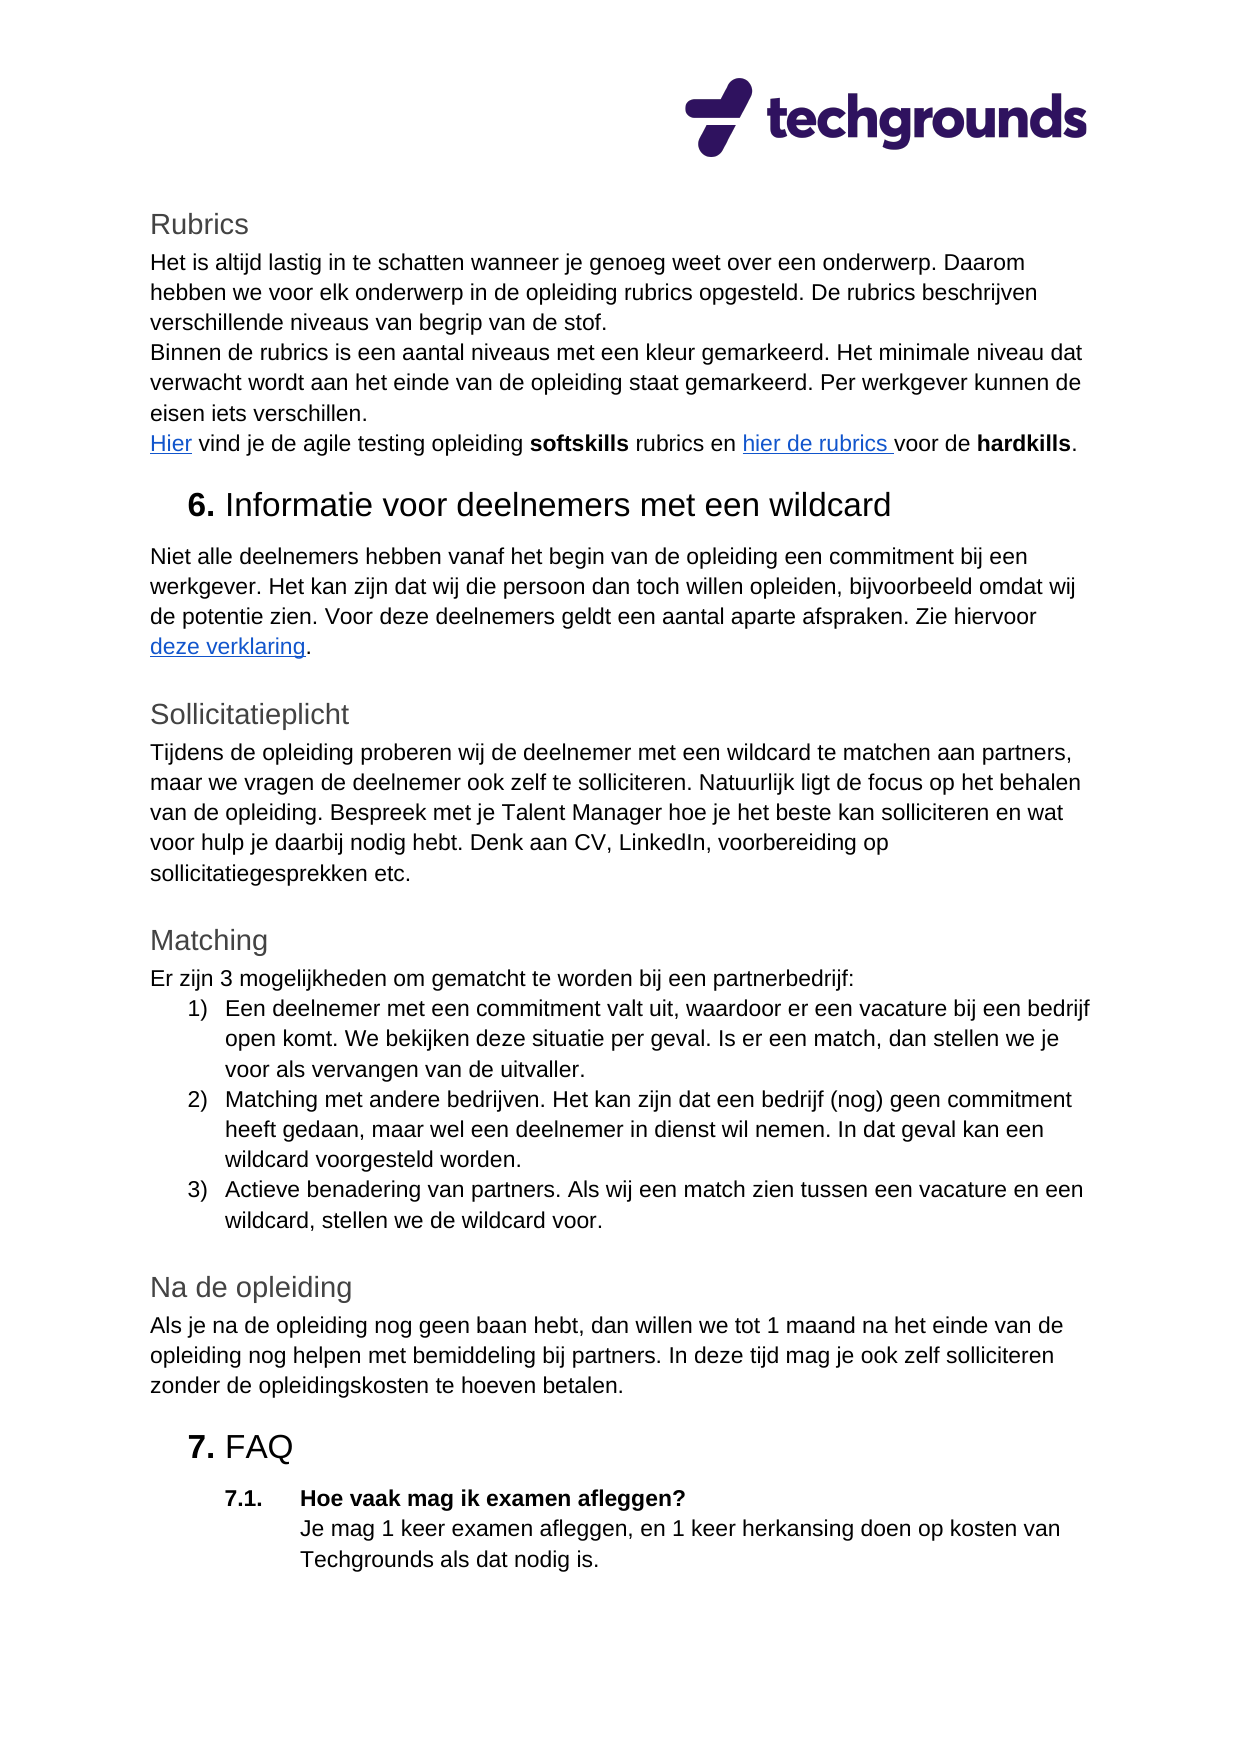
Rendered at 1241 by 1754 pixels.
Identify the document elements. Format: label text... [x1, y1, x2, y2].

text Het is altijd lastig in te schatten wanneer je genoeg weet over een onderwerp. Daarom hebben we voor elk onderwerp in de opleiding rubrics opgesteld. De rubrics beschrijven verschillende niveaus van begrip van de stof. [150, 248, 1090, 335]
subtitle Matching [150, 923, 1090, 957]
text Er zijn 3 mogelijkheden om gematcht te worden bij een partnerbedrijf: [150, 965, 1090, 991]
text Tijdens de opleiding proberen wij de deelnemer met een wildcard te matchen aan partners, maar we vragen de deelnemer ook zelf te solliciteren. Natuurlijk ligt de focus op het behalen van de opleiding. Bespreek met je Talent Manager hoe je het beste kan solliciteren en wat voor hulp je daarbij nodig hebt. Denk aan CV, LinkedIn, voorbereiding op sollicitatiegesprekken etc. [150, 739, 1090, 886]
text Binnen de rubrics is een aantal niveaus met een kleur gemarkeerd. Het minimale niveau dat verwacht wordt aan het einde van de opleiding staat gemarkeerd. Per werkgever kunnen de eisen iets verschillen. [150, 339, 1090, 426]
list Een deelnemer met een commitment valt uit, waardoor er een vacature bij een bedrijf open komt. We bekijken deze situatie per geval. Is er een match, dan stellen we je voor als vervangen van de uitvaller. [187, 995, 1090, 1082]
subtitle Rubrics [150, 207, 1090, 240]
subtitle Informatie voor deelnemers met een wildcard [187, 485, 1090, 523]
subtitle Na de opleiding [150, 1270, 1090, 1304]
text Je mag 1 keer examen afleggen, en 1 keer herkansing doen op kosten van Techgrounds als dat nodig is. [300, 1515, 1090, 1572]
subtitle FAQ [187, 1428, 1090, 1466]
text Als je na de opleiding nog geen baan hebt, dan willen we tot 1 maand na het einde van de opleiding nog helpen met bemiddeling bij partners. In deze tijd mag je ook zelf solliciteren zonder de opleidingskosten te hoeven betalen. [150, 1312, 1090, 1399]
text Hier vind je de agile testing opleiding softskills rubrics en hier de rubrics voor de hardkills. [150, 430, 1090, 456]
list Actieve benadering van partners. Als wij een match zien tussen een vacature en een wildcard, stellen we de wildcard voor. [187, 1176, 1090, 1233]
subtitle Sollicitatieplicht [150, 697, 1090, 730]
list Hoe vaak mag ik examen afleggen? [262, 1485, 1090, 1512]
text Niet alle deelnemers hebben vanaf het begin van de opleiding een commitment bij een werkgever. Het kan zijn dat wij die persoon dan toch willen opleiden, bijvoorbeeld omdat wij de potentie zien. Voor deze deelnemers geldt een aantal aparte afspraken. Zie hiervoor deze verklaring. [150, 543, 1090, 659]
picture [685, 78, 1087, 157]
list Matching met andere bedrijven. Het kan zijn dat een bedrijf (nog) geen commitment heeft gedaan, maar wel een deelnemer in dienst wil nemen. In dat geval kan een wildcard voorgesteld worden. [187, 1086, 1090, 1172]
